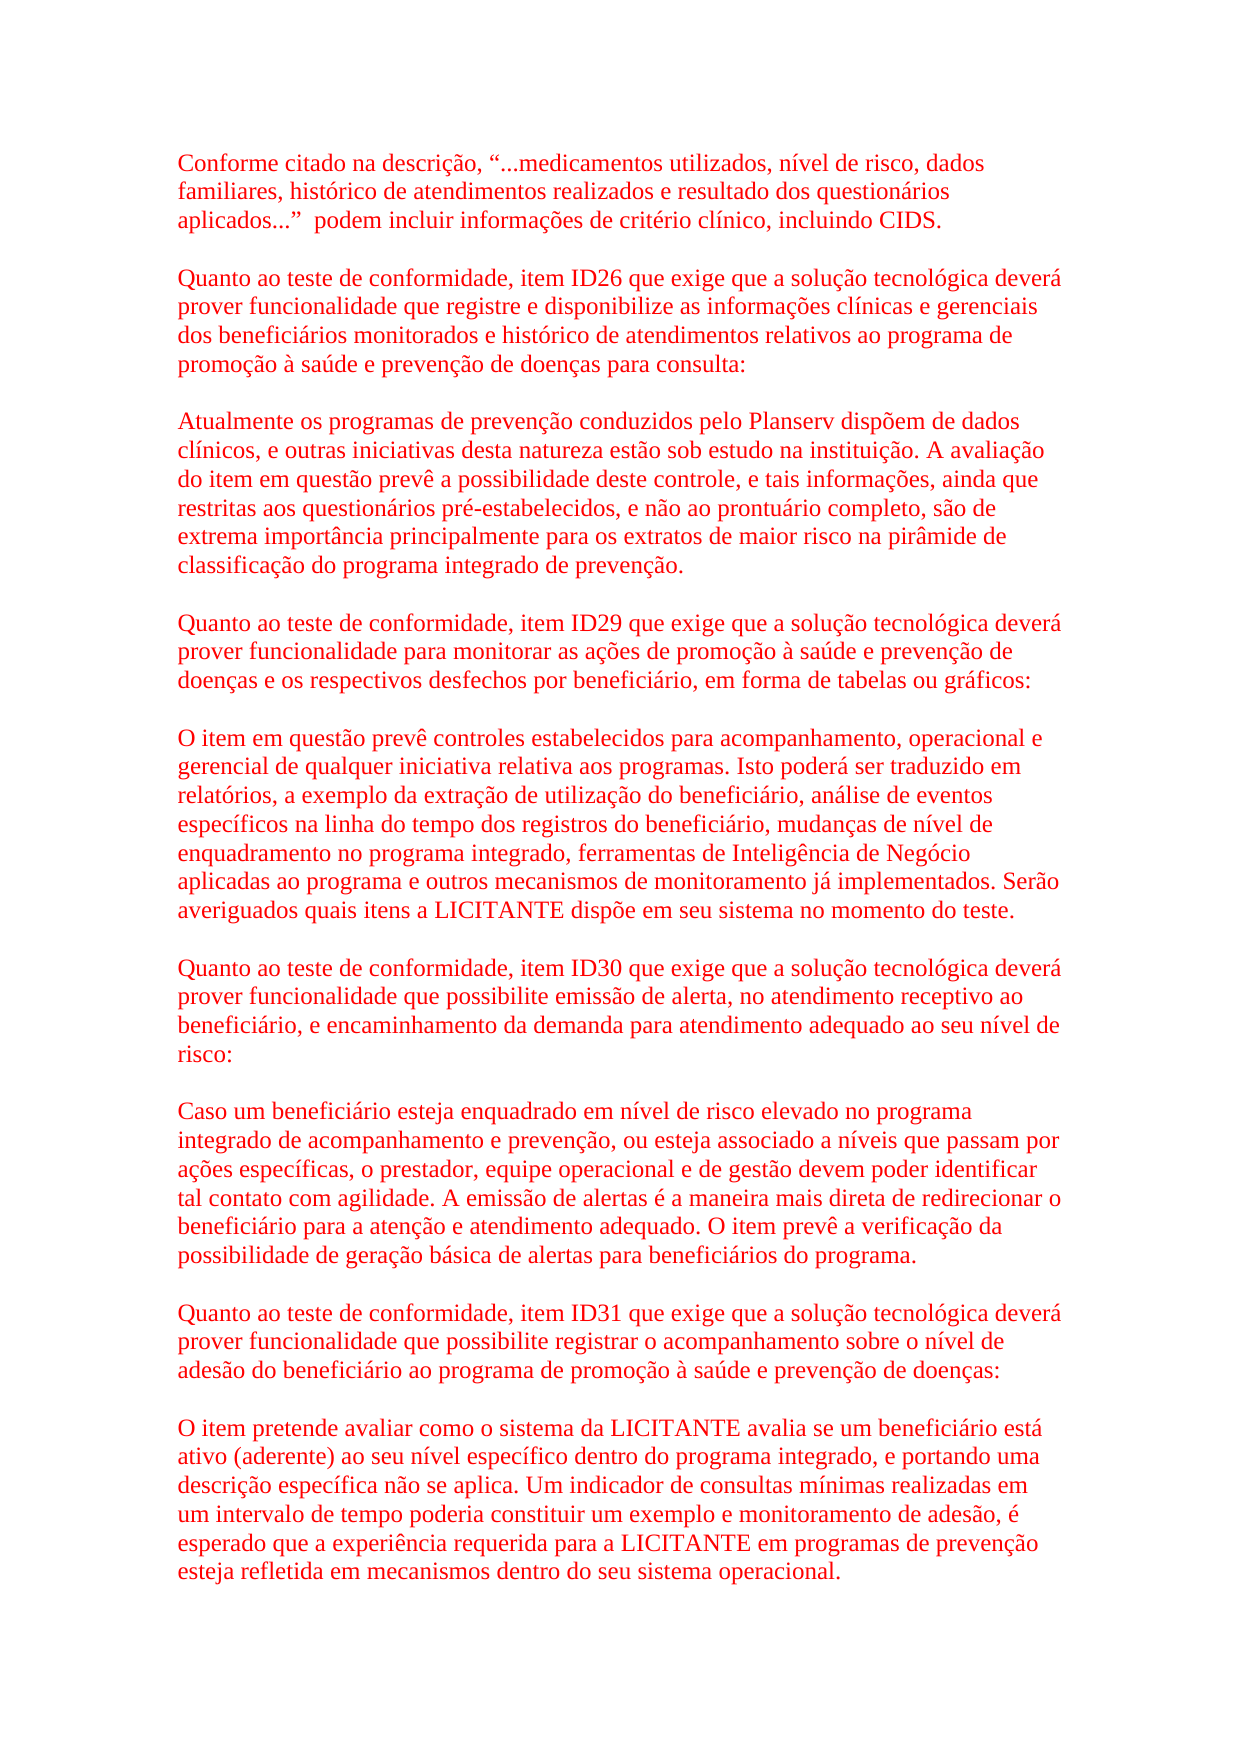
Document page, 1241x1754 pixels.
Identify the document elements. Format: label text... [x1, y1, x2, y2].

text O item em questão prevê controles estabelecidos para acompanhamento, operacional e gerencial de qualquer iniciativa relativa aos programas. Isto poderá ser traduzido em relatórios, a exemplo da extração de utilização do beneficiário, análise de eventos específicos na linha do tempo dos registros do beneficiário, mudanças de nível de enquadramento no programa integrado, ferramentas de Inteligência de Negócio aplicadas ao programa e outros mecanismos de monitoramento já implementados. Serão averiguados quais itens a LICITANTE dispõe em seu sistema no momento do teste. [177, 723, 1063, 924]
text O item pretende avaliar como o sistema da LICITANTE avalia se um beneficiário está ativo (aderente) ao seu nível específico dentro do programa integrado, e portando uma descrição específica não se aplica. Um indicador de consultas mínimas realizadas em um intervalo de tempo poderia constituir um exemplo e monitoramento de adesão, é esperado que a experiência requerida para a LICITANTE em programas de prevenção esteja refletida em mecanismos dentro do seu sistema operacional. [177, 1413, 1063, 1585]
text Quanto ao teste de conformidade, item ID26 que exige que a solução tecnológica deverá prover funcionalidade que registre e disponibilize as informações clínicas e gerenciais dos beneficiários monitorados e histórico de atendimentos relativos ao programa de promoção à saúde e prevenção de doenças para consulta: [177, 263, 1063, 378]
text Quanto ao teste de conformidade, item ID30 que exige que a solução tecnológica deverá prover funcionalidade que possibilite emissão de alerta, no atendimento receptivo ao beneficiário, e encaminhamento da demanda para atendimento adequado ao seu nível de risco: [177, 953, 1063, 1068]
text Conforme citado na descrição, “...medicamentos utilizados, nível de risco, dados familiares, histórico de atendimentos realizados e resultado dos questionários aplicados...” podem incluir informações de critério clínico, incluindo CIDS. [177, 148, 1063, 234]
text Quanto ao teste de conformidade, item ID29 que exige que a solução tecnológica deverá prover funcionalidade para monitorar as ações de promoção à saúde e prevenção de doenças e os respectivos desfechos por beneficiário, em forma de tabelas ou gráficos: [177, 608, 1063, 694]
text Caso um beneficiário esteja enquadrado em nível de risco elevado no programa integrado de acompanhamento e prevenção, ou esteja associado a níveis que passam por ações específicas, o prestador, equipe operacional e de gestão devem poder identificar tal contato com agilidade. A emissão de alertas é a maneira mais direta de redirecionar o beneficiário para a atenção e atendimento adequado. O item prevê a verificação da possibilidade de geração básica de alertas para beneficiários do programa. [177, 1096, 1063, 1269]
text Atualmente os programas de prevenção conduzidos pelo Planserv dispõem de dados clínicos, e outras iniciativas desta natureza estão sob estudo na instituição. A avaliação do item em questão prevê a possibilidade deste controle, e tais informações, ainda que restritas aos questionários pré-estabelecidos, e não ao prontuário completo, são de extrema importância principalmente para os extratos de maior risco na pirâmide de classificação do programa integrado de prevenção. [177, 406, 1063, 579]
text Quanto ao teste de conformidade, item ID31 que exige que a solução tecnológica deverá prover funcionalidade que possibilite registrar o acompanhamento sobre o nível de adesão do beneficiário ao programa de promoção à saúde e prevenção de doenças: [177, 1298, 1063, 1384]
